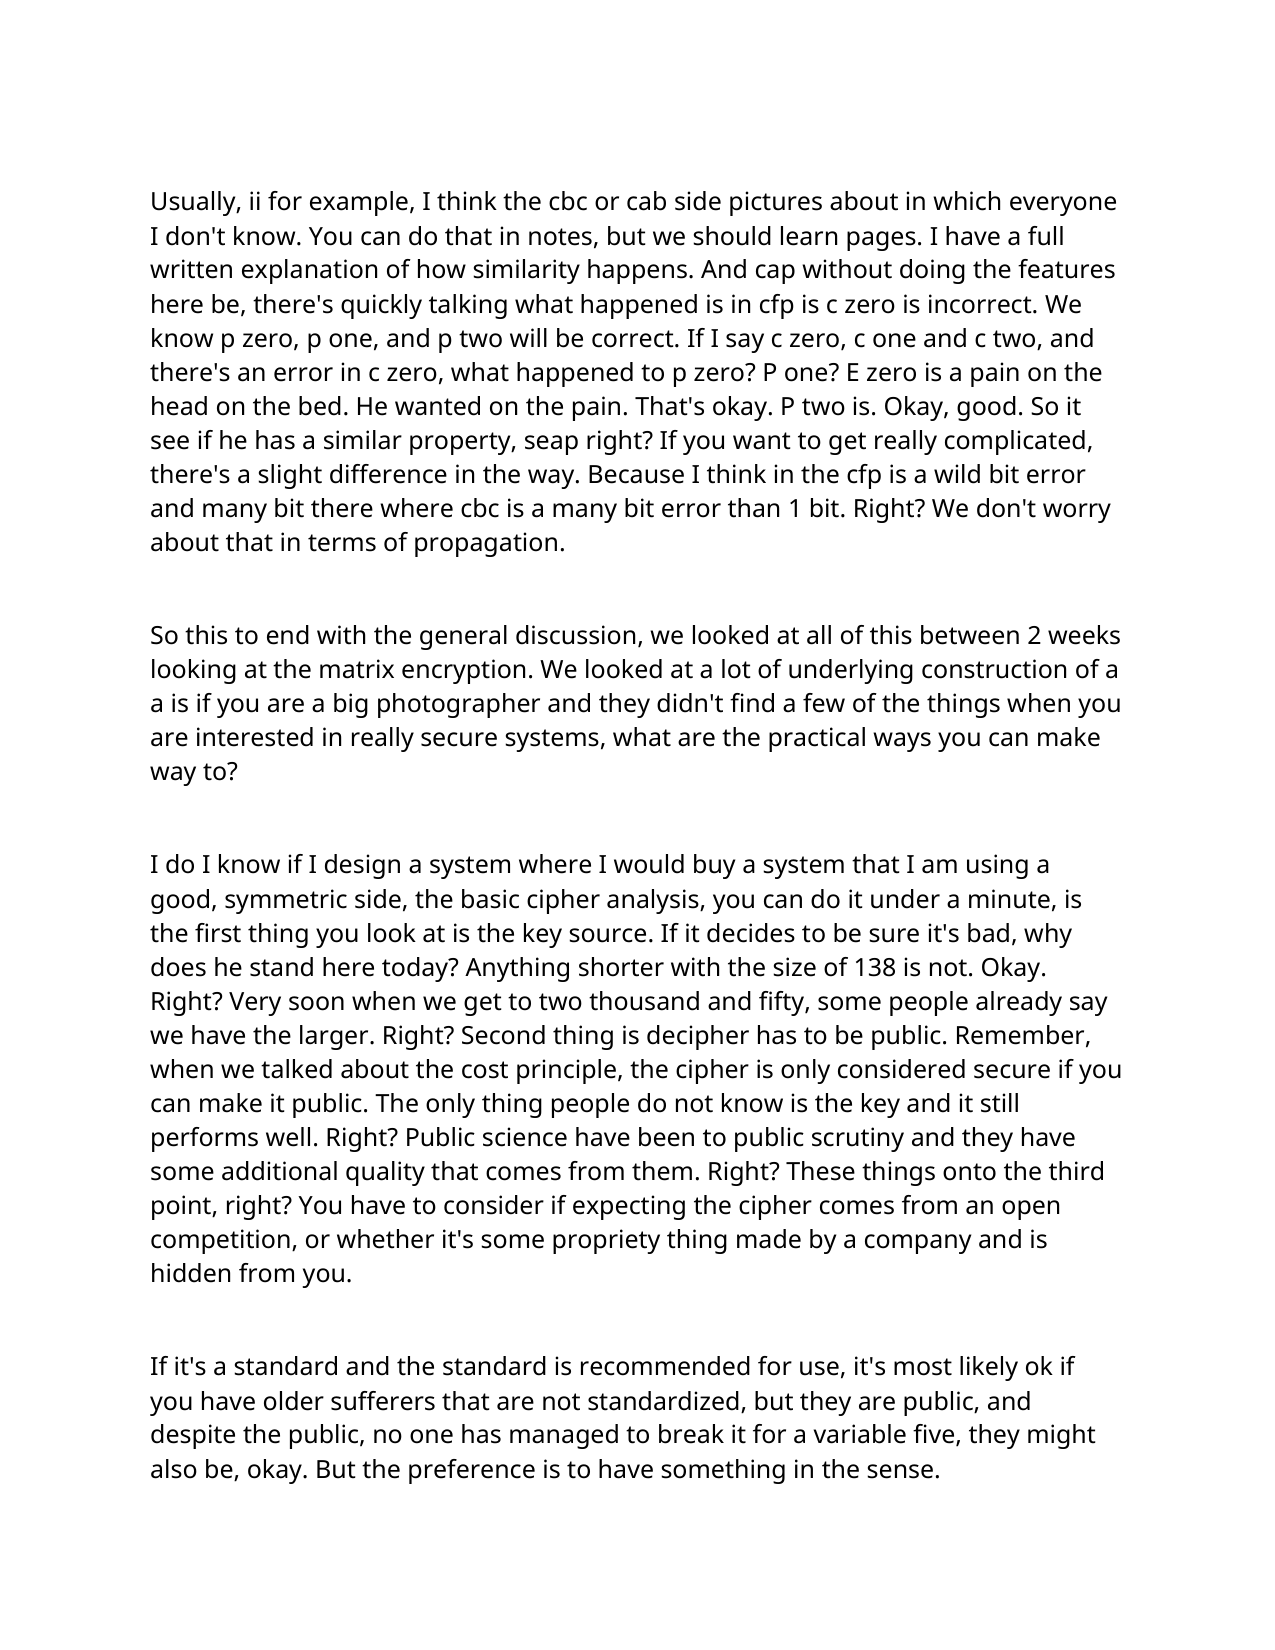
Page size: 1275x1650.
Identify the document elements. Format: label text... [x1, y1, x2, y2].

text So this to end with the general discussion, we looked at all of this between 2 weeks looking at the matrix encryption. We looked at a lot of underlying construction of a a is if you are a big photographer and they didn't find a few of the things when you are interested in really secure systems, what are the practical ways you can make way to? [150, 584, 1125, 788]
text If it's a standard and the standard is recommended for use, it's most likely ok if you have older sufferers that are not standardized, but they are public, and despite the public, no one has managed to break it for a variable five, they might also be, okay. But the preference is to have something in the sense. [150, 1315, 1125, 1485]
text Usually, ii for example, I think the cbc or cab side pictures about in which everyone I don't know. You can do that in notes, but we should learn pages. I have a full written explanation of how similarity happens. And cap without doing the features here be, there's quickly talking what happened is in cfp is c zero is incorrect. We know p zero, p one, and p two will be correct. If I say c zero, c one and c two, and there's an error in c zero, what happened to p zero? P one? E zero is a pain on the head on the bed. He wanted on the pain. That's okay. P two is. Okay, good. So it see if he has a similar property, seap right? If you want to get really complicated, there's a slight difference in the way. Because I think in the cfp is a wild bit error and many bit there where cbc is a many bit error than 1 bit. Right? We don't worry about that in terms of propagation. [150, 150, 1125, 559]
text I do I know if I design a system where I would buy a system that I am using a good, symmetric side, the basic cipher analysis, you can do it under a minute, is the first thing you look at is the key source. If it decides to be sure it's bad, why does he stand here today? Anything shorter with the size of 138 is not. Okay. Right? Very soon when we get to two thousand and fifty, some people already say we have the larger. Right? Second thing is decipher has to be public. Remember, when we talked about the cost principle, the cipher is only considered secure if you can make it public. The only thing people do not know is the key and it still performs well. Right? Public science have been to public scrutiny and they have some additional quality that comes from them. Right? These things onto the third point, right? You have to consider if expecting the cipher comes from an open competition, or whether it's some propriety thing made by a company and is hidden from you. [150, 813, 1125, 1290]
